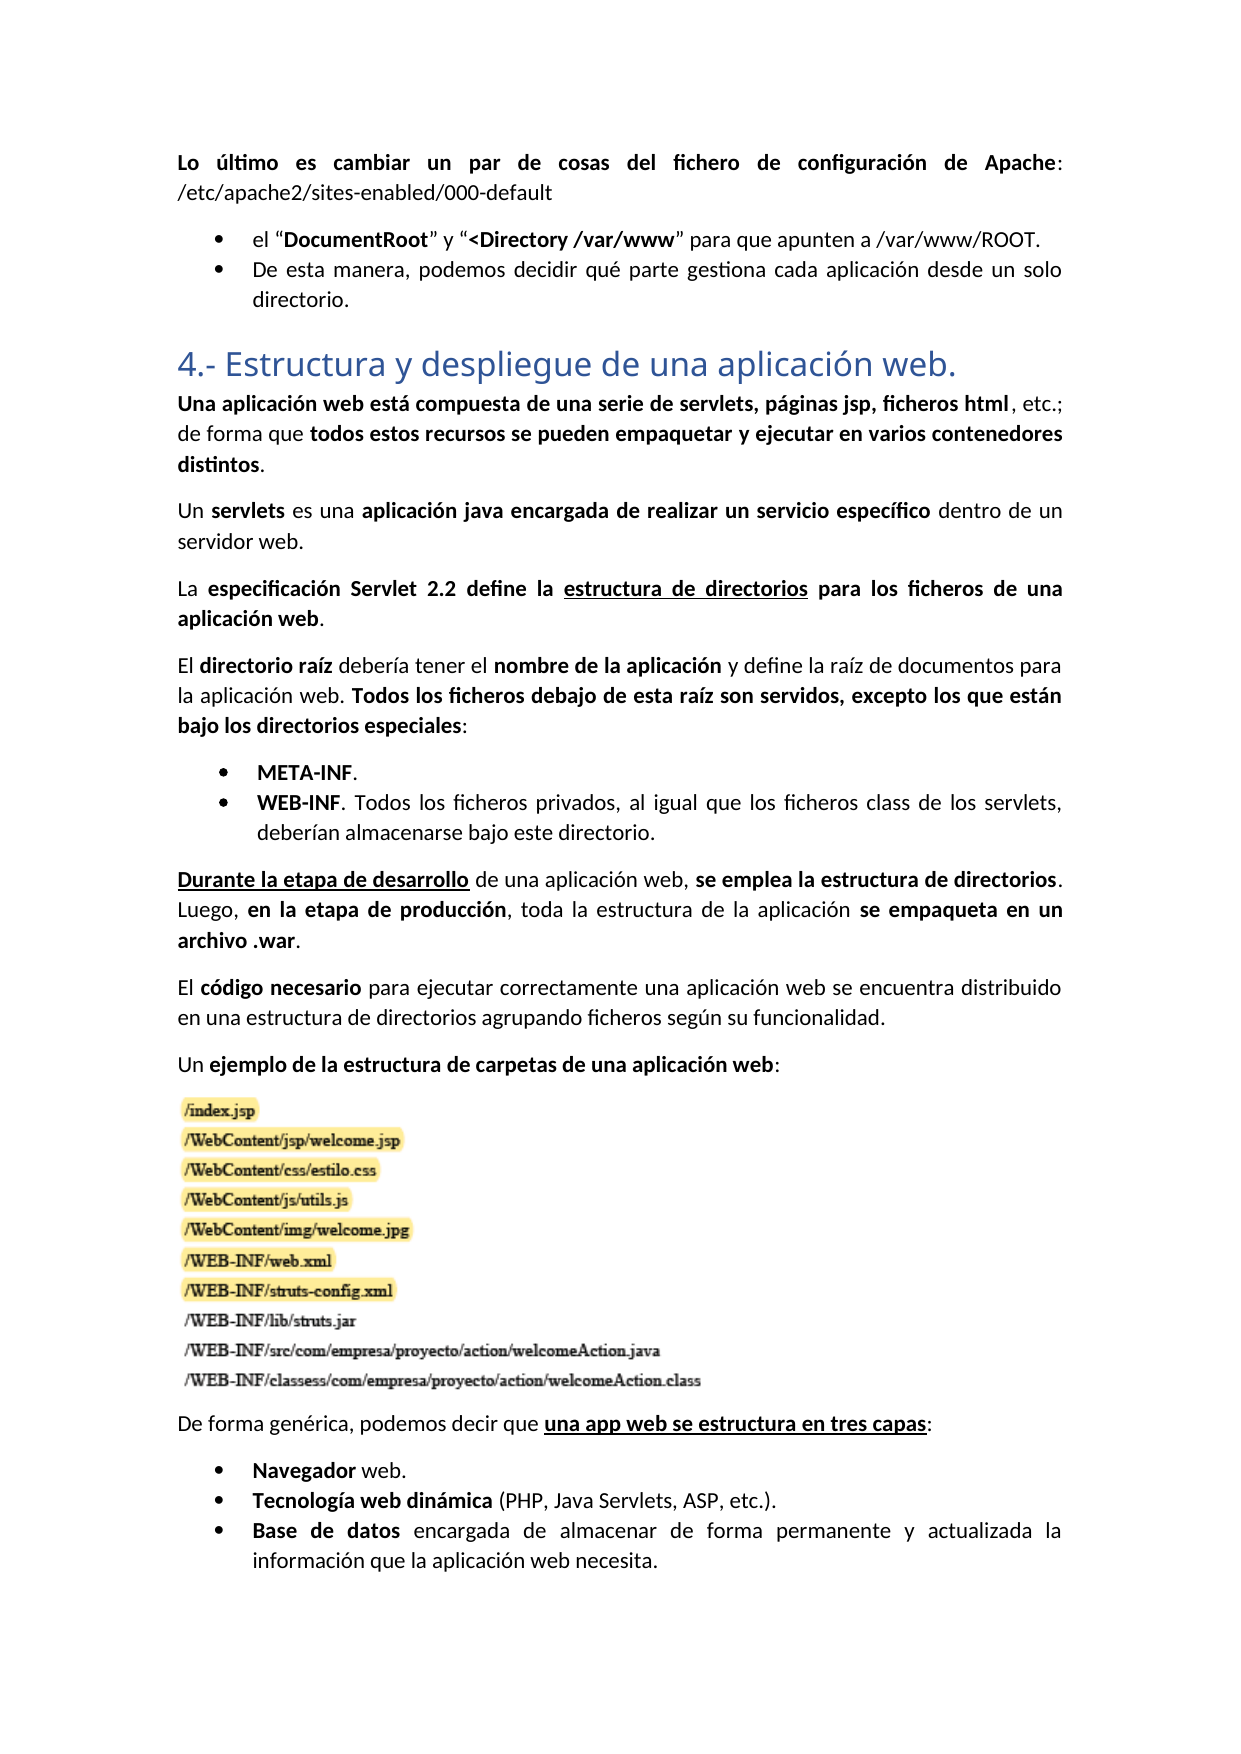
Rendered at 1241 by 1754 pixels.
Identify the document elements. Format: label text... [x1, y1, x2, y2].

text La especificación Servlet 2.2 define la estructura de directorios para los ficheros de una aplicación web. [177, 574, 1063, 632]
list Navegador web. [215, 1456, 1063, 1484]
text Un ejemplo de la estructura de carpetas de una aplicación web: [177, 1050, 1063, 1078]
text De forma genérica, podemos decir que una app web se estructura en tres capas: [177, 1409, 1063, 1437]
text El código necesario para ejecutar correctamente una aplicación web se encuentra distribuido en una estructura de directorios agrupando ficheros según su funcionalidad. [177, 973, 1063, 1031]
text Una aplicación web está compuesta de una serie de servlets, páginas jsp, ficheros html, etc.; de forma que todos estos recursos se pueden empaquetar y ejecutar en varios contenedores distintos. [177, 389, 1063, 478]
list WEB-INF. Todos los ficheros privados, al igual que los ficheros class de los servlets, deberían almacenarse bajo este directorio. [219, 788, 1063, 846]
text Un servlets es una aplicación java encargada de realizar un servicio específico dentro de un servidor web. [177, 497, 1063, 555]
list META-INF. [219, 758, 1063, 786]
picture [177, 1096, 707, 1391]
text Durante la etapa de desarrollo de una aplicación web, se emplea la estructura de directorios. Luego, en la etapa de producción, toda la estructura de la aplicación se empaqueta en un archivo .war. [177, 865, 1063, 954]
text Lo último es cambiar un par de cosas del fichero de configuración de Apache: /etc/apache2/sites-enabled/000-default [177, 148, 1063, 206]
list De esta manera, podemos decidir qué parte gestiona cada aplicación desde un solo directorio. [215, 255, 1063, 313]
list Tecnología web dinámica (PHP, Java Servlets, ASP, etc.). [215, 1486, 1063, 1514]
list Base de datos encargada de almacenar de forma permanente y actualizada la información que la aplicación web necesita. [215, 1516, 1063, 1575]
list el “DocumentRoot” y “<Directory /var/www” para que apunten a /var/www/ROOT. [215, 225, 1063, 253]
subtitle 4.- Estructura y despliegue de una aplicación web. [177, 340, 1063, 386]
text El directorio raíz debería tener el nombre de la aplicación y define la raíz de documentos para la aplicación web. Todos los ficheros debajo de esta raíz son servidos, excepto los que están bajo los directorios especiales: [177, 651, 1063, 739]
